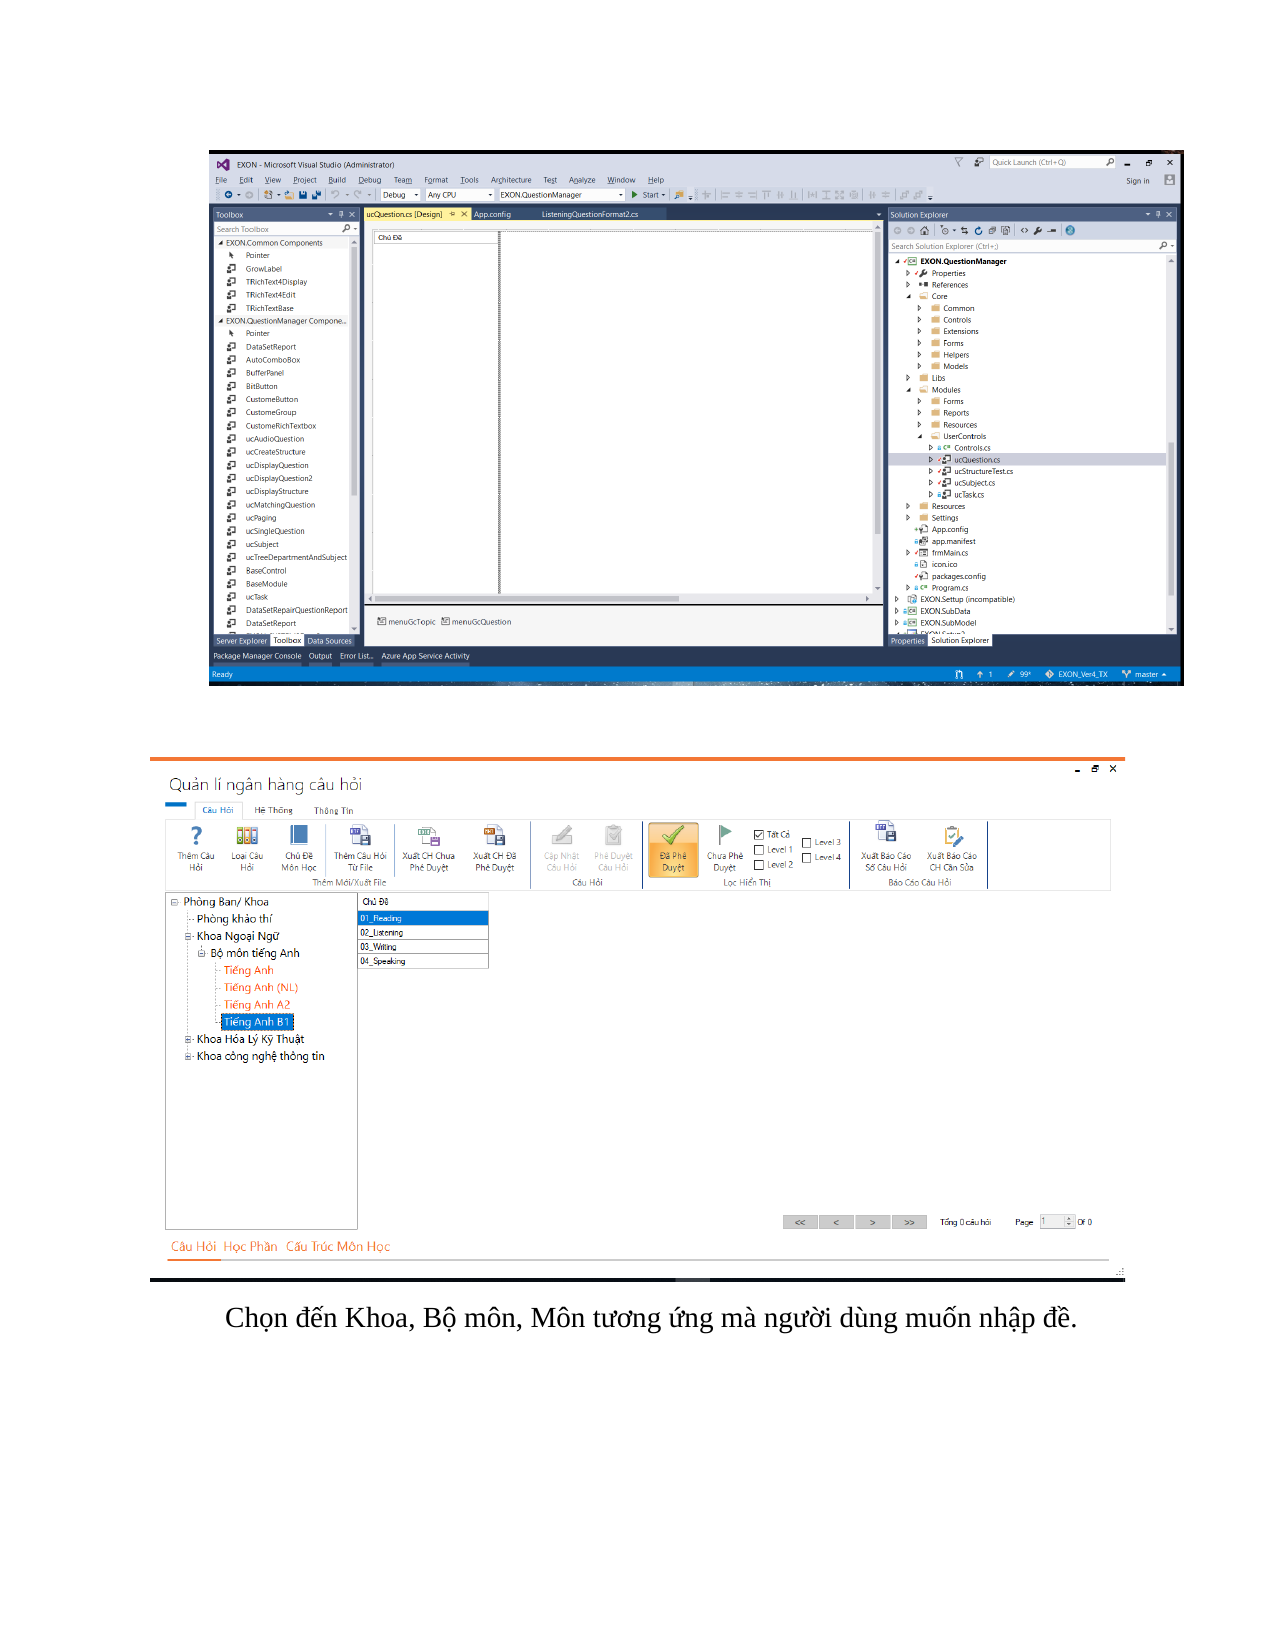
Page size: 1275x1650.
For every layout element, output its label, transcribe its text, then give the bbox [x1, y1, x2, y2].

picture [209, 150, 1184, 686]
picture [150, 757, 1125, 1282]
text Chọn đến Khoa, Bộ môn, Môn tương ứng mà người dùng muốn nhập đề. [150, 1300, 1125, 1334]
